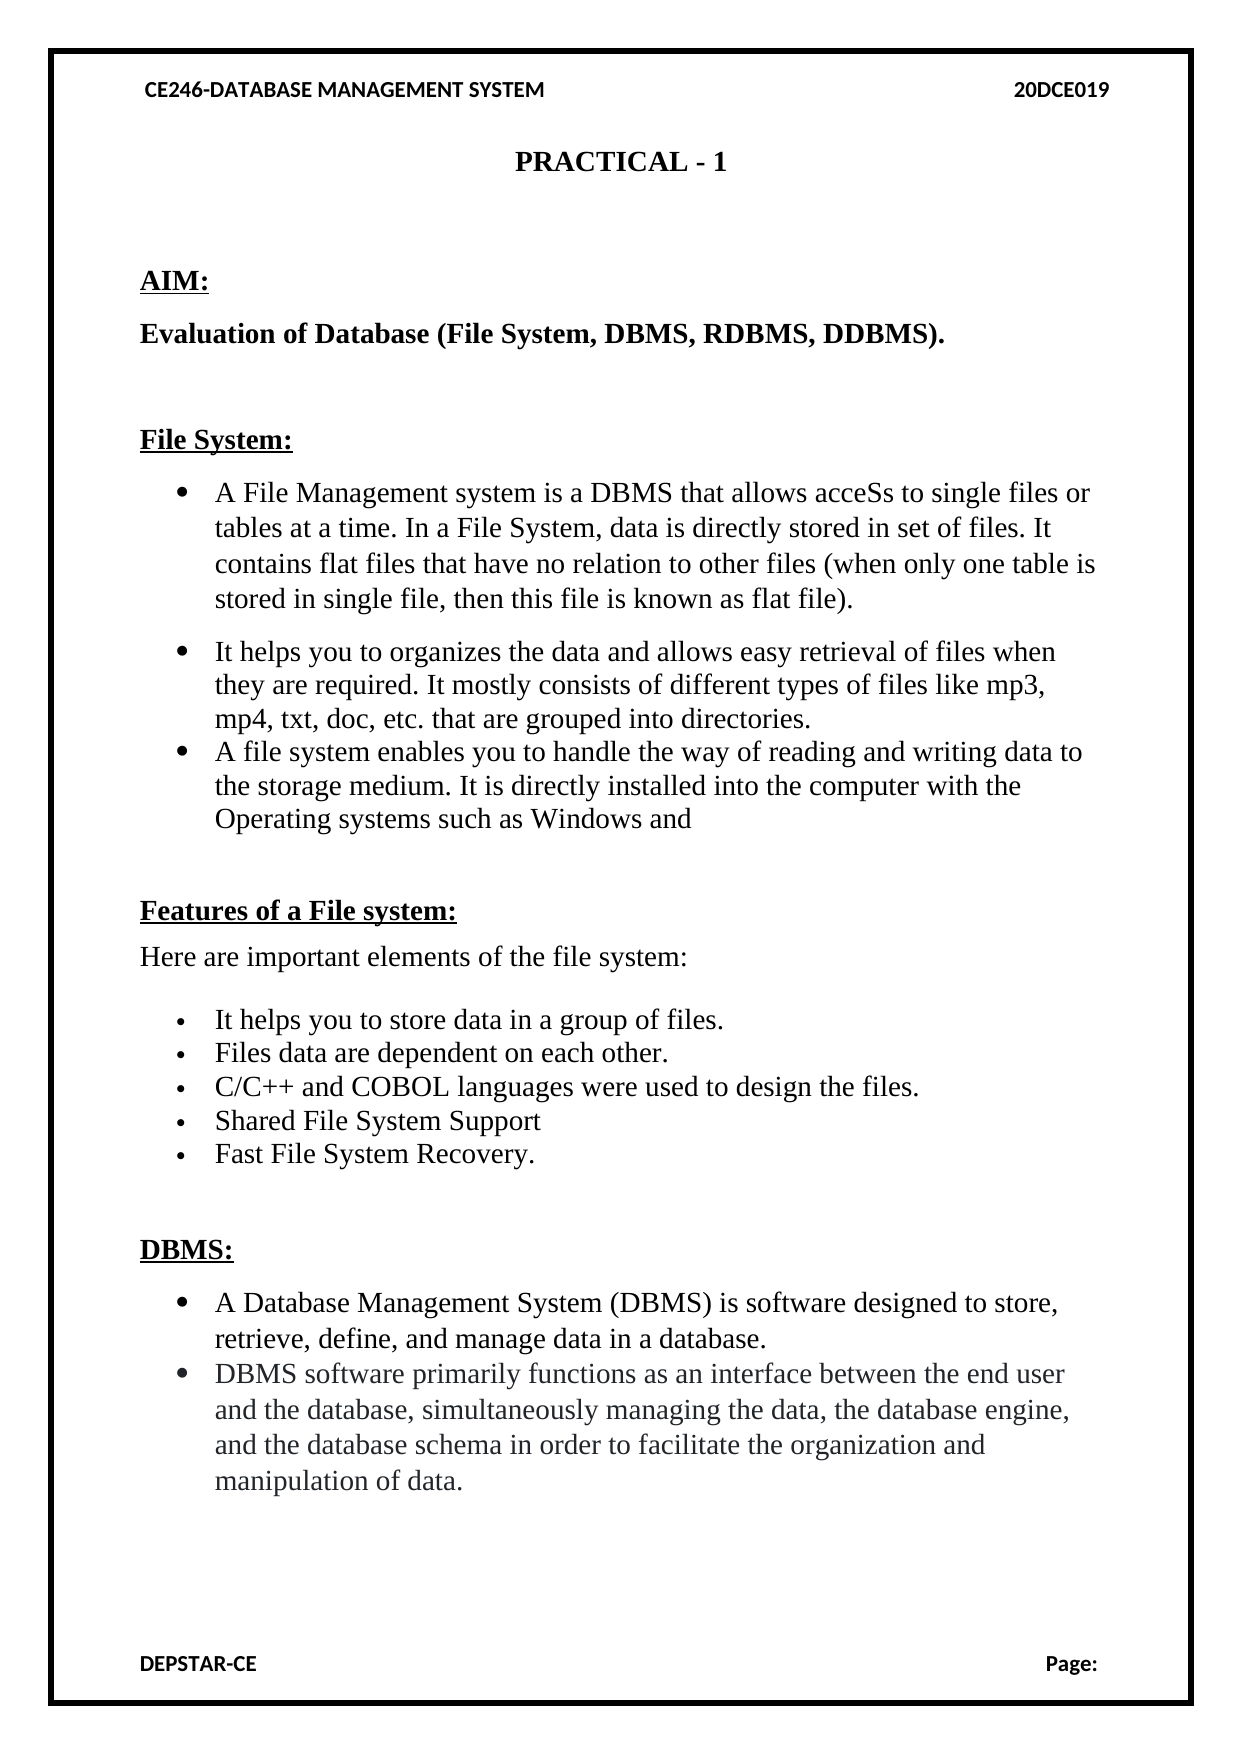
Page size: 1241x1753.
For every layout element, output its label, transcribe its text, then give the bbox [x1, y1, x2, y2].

text Evaluation of Database (File System, DBMS, RDBMS, DDBMS). [139, 316, 1103, 350]
text AIM: [139, 263, 1103, 297]
list C/C++ and COBOL languages were used to design the files. [177, 1069, 1103, 1103]
text File System: [139, 422, 1103, 456]
list It helps you to organizes the data and allows easy retrieval of files when they are required. It mostly consists of different types of files like mp3, mp4, txt, doc, etc. that are grouped into directories. [177, 634, 1103, 734]
text DBMS: [139, 1232, 1103, 1266]
list It helps you to store data in a group of files. [177, 1002, 1103, 1036]
list A file system enables you to handle the way of reading and writing data to the storage medium. It is directly installed into the computer with the Operating systems such as Windows and [177, 734, 1103, 835]
text Here are important elements of the file system: [139, 939, 1103, 973]
list Fast File System Recovery. [177, 1136, 1103, 1170]
list A File Management system is a DBMS that allows acceSs to single files or tables at a time. In a File System, data is directly stored in set of files. It contains flat files that have no relation to other files (when only one table is stored in single file, then this file is known as flat file). [177, 475, 1103, 615]
text PRACTICAL - 1 [139, 144, 1103, 177]
text Features of a File system: [139, 864, 1103, 927]
list Files data are dependent on each other. [177, 1036, 1103, 1069]
list Shared File System Support [177, 1103, 1103, 1136]
list A Database Management System (DBMS) is software designed to store, retrieve, define, and manage data in a database. [177, 1285, 1103, 1354]
list DBMS software primarily functions as an interface between the end user and the database, simultaneously managing the data, the database engine, and the database schema in order to facilitate the organization and manipulation of data. [177, 1356, 1103, 1497]
